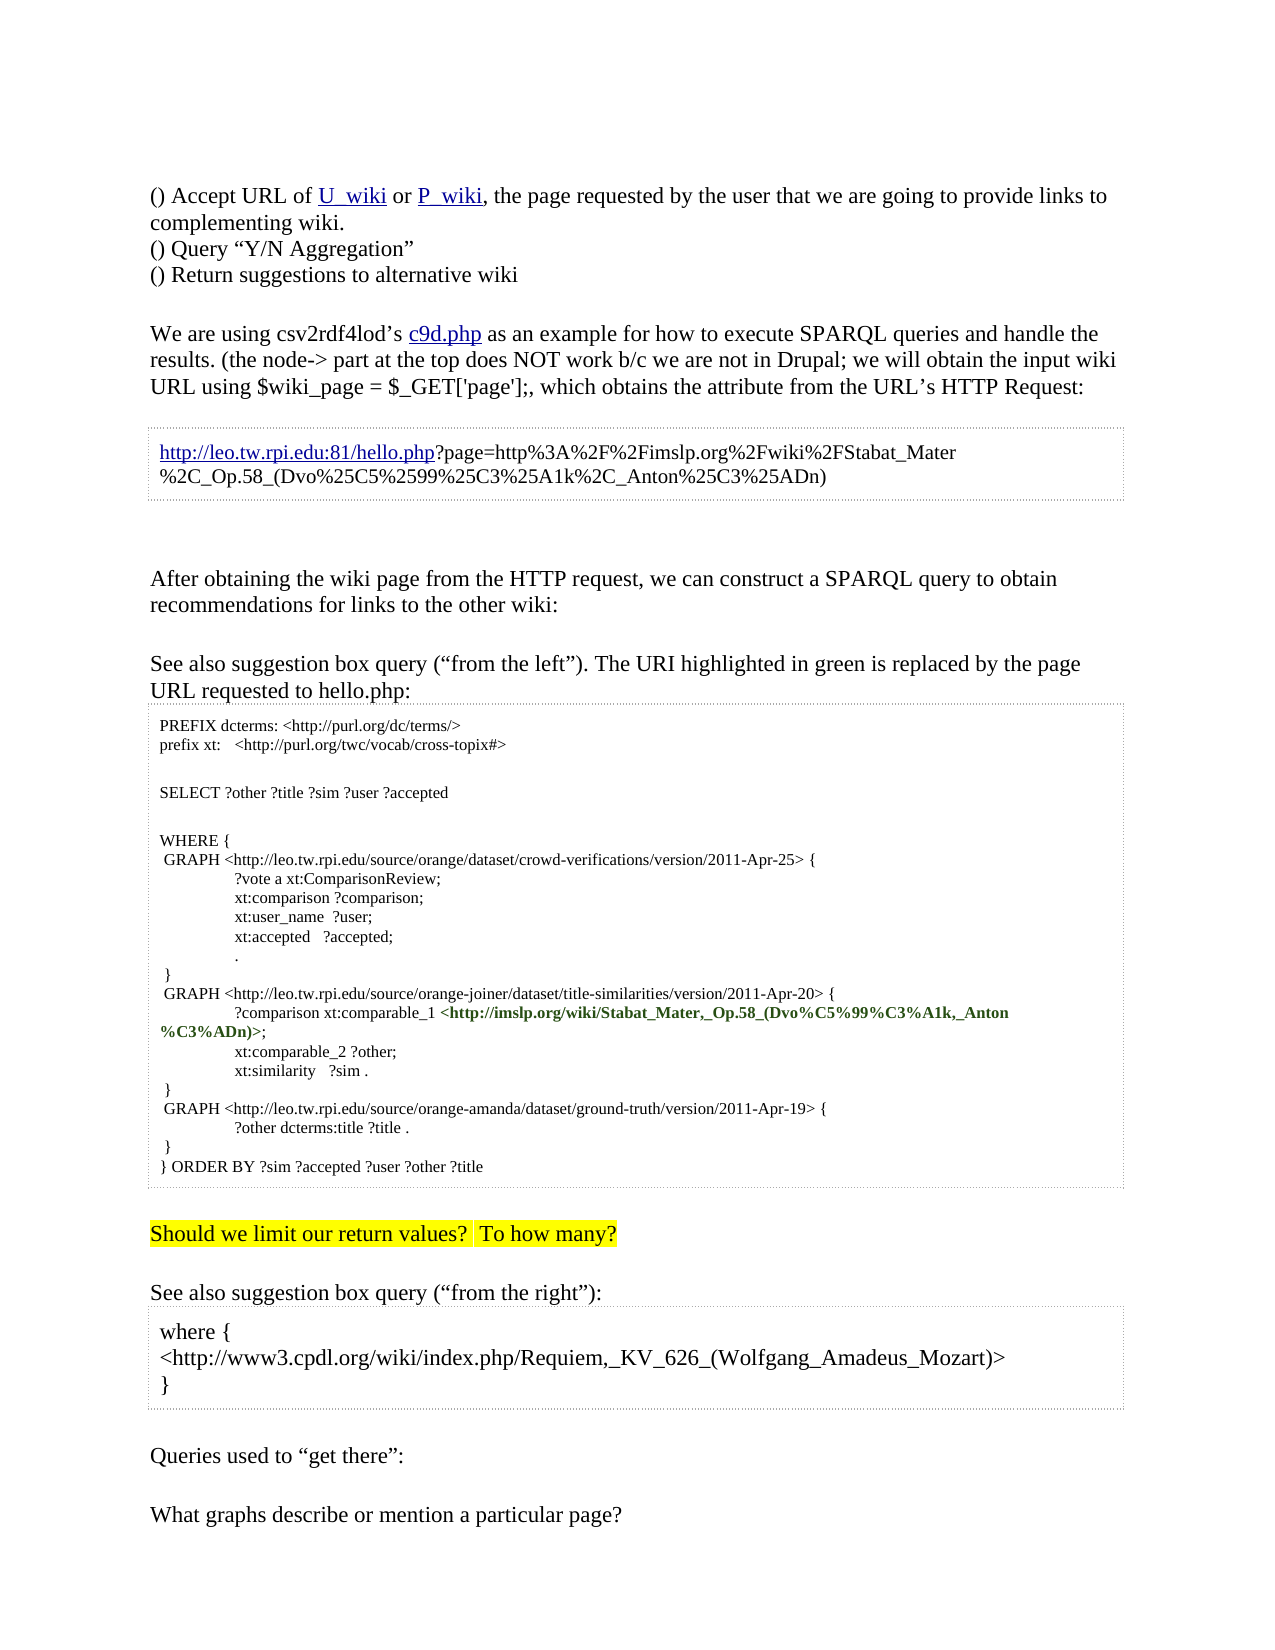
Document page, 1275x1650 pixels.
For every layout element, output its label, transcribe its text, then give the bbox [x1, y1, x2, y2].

table_header http://leo.tw.rpi.edu:81/hello.php?page=http%3A%2F%2Fimslp.org%2Fwiki%2FStabat_Mater%2C_Op.58_(Dvo%25C5%2599%25C3%25A1k%2C_Anton%25C3%25ADn) [149, 427, 1123, 499]
text Queries used to “get there”: What graphs describe or mention a particular page? [150, 1409, 1125, 1527]
table_header where { <http://www3.cpdl.org/wiki/index.php/Requiem,_KV_626_(Wolfgang_Amadeus_Mozart)> } [149, 1306, 1123, 1408]
text After obtaining the wiki page from the HTTP request, we can construct a SPARQL query to obtain recommendations for links to the other wiki: See also suggestion box query (“from the left”). The URI highlighted in green is replaced by the page URL requested to hello.php: [150, 500, 1125, 703]
table_header PREFIX dcterms: <http://purl.org/dc/terms/> prefix xt: <http://purl.org/twc/vocab/cross-topix#> SELECT ?other ?title ?sim ?user ?accepted WHERE { GRAPH <http://leo.tw.rpi.edu/source/orange/dataset/crowd-verifications/version/2011-Apr-25> { ?vote a xt:ComparisonReview; xt:comparison ?comparison; xt:user_name ?user; xt:accepted ?accepted; . } GRAPH <http://leo.tw.rpi.edu/source/orange-joiner/dataset/title-similarities/version/2011-Apr-20> { ?comparison xt:comparable_1 <http://imslp.org/wiki/Stabat_Mater,_Op.58_(Dvo%C5%99%C3%A1k,_Anton%C3%ADn)>; xt:comparable_2 ?other; xt:similarity ?sim . } GRAPH <http://leo.tw.rpi.edu/source/orange-amanda/dataset/ground-truth/version/2011-Apr-19> { ?other dcterms:title ?title . } } ORDER BY ?sim ?accepted ?user ?other ?title [149, 703, 1123, 1186]
text Should we limit our return values? To how many? See also suggestion box query (“from the right”): [150, 1188, 1125, 1306]
text () Accept URL of U_wiki or P_wiki, the page requested by the user that we are going to provide links to complementing wiki. () Query “Y/N Aggregation” () Return suggestions to alternative wiki We are using csv2rdf4lod’s c9d.php as an example for how to execute SPARQL queries and handle the results. (the node-> part at the top does NOT work b/c we are not in Drupal; we will obtain the input wiki URL using $wiki_page = $_GET['page'];, which obtains the attribute from the URL’s HTTP Request: [150, 150, 1125, 427]
